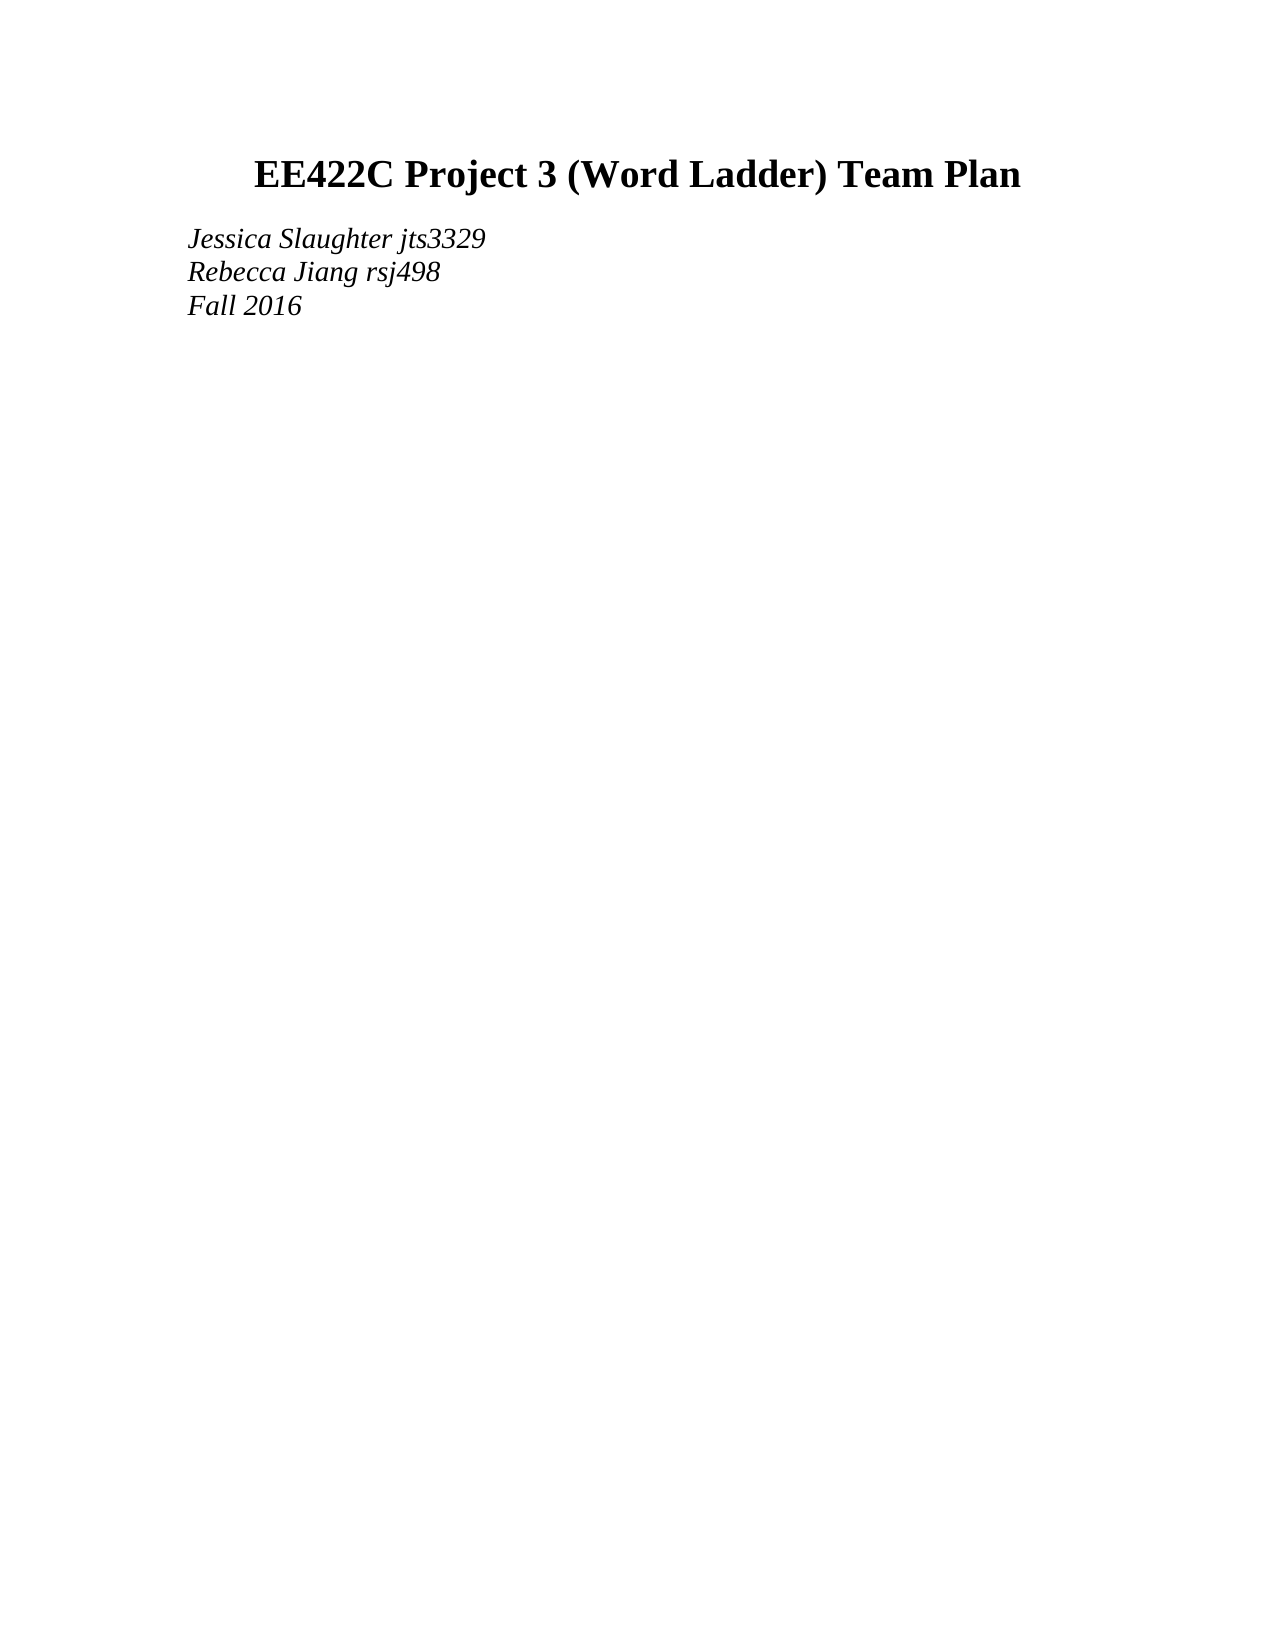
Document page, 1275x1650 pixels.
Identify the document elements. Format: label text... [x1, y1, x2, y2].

text EE422C Project 3 (Word Ladder) Team Plan [187, 150, 1087, 196]
text Jessica Slaughter jts3329 Rebecca Jiang rsj498 Fall 2016 [187, 221, 1087, 321]
